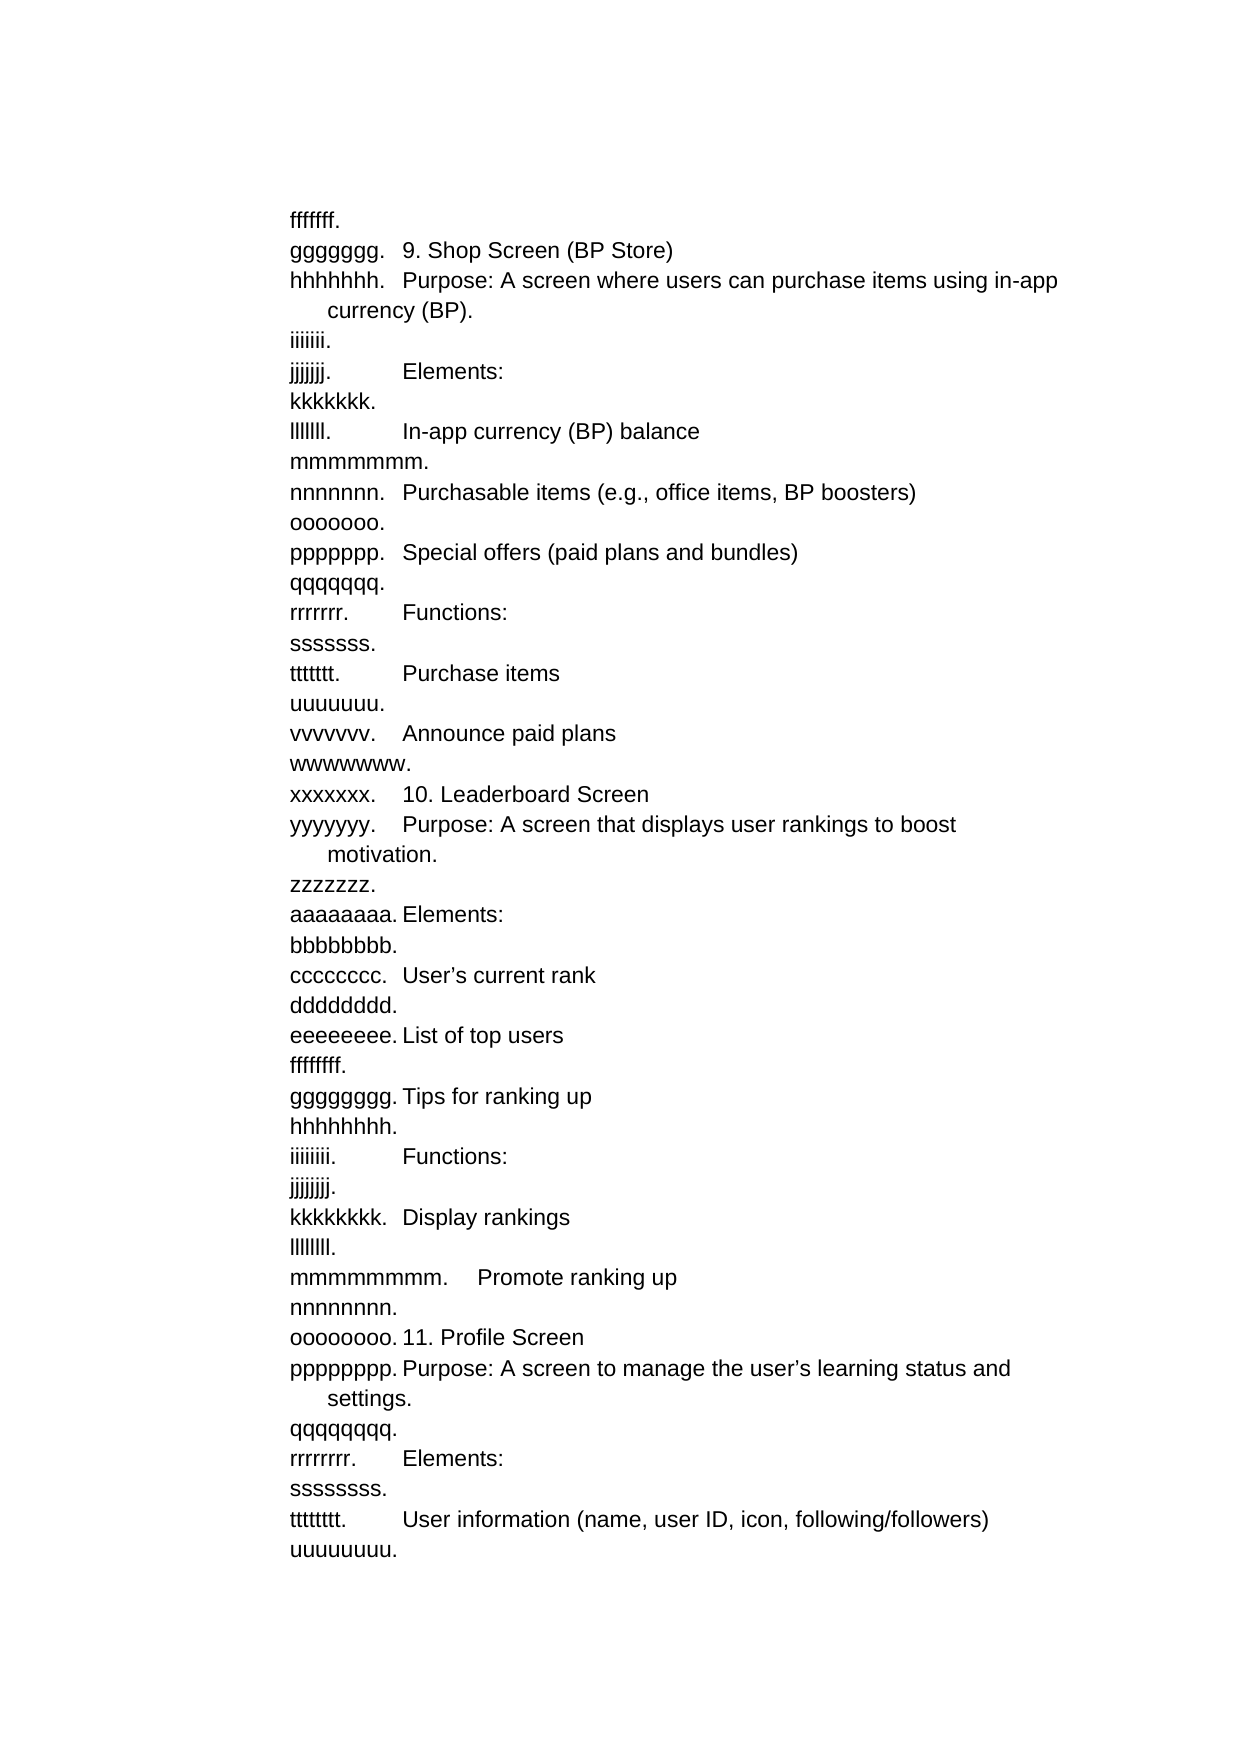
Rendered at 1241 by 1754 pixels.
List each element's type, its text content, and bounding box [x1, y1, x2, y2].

list List of top users [289, 1022, 1063, 1049]
list Announce paid plans [289, 720, 1063, 747]
list 11. Profile Screen [289, 1324, 1063, 1351]
list Functions: [289, 1143, 1063, 1169]
list Display rankings [289, 1203, 1063, 1230]
list Purchasable items (e.g., office items, BP boosters) [289, 478, 1063, 505]
list Functions: [289, 599, 1063, 626]
list Elements: [289, 1445, 1063, 1472]
list Purpose: A screen that displays user rankings to boost motivation. [289, 811, 1063, 867]
list Promote ranking up [289, 1264, 1063, 1290]
list Tips for ranking up [289, 1083, 1063, 1109]
list User information (name, user ID, icon, following/followers) [289, 1506, 1063, 1532]
list Purpose: A screen where users can purchase items using in-app currency (BP). [289, 267, 1063, 324]
list 10. Leaderboard Screen [289, 781, 1063, 807]
list User’s current rank [289, 962, 1063, 988]
list In-app currency (BP) balance [289, 418, 1063, 444]
list Elements: [289, 901, 1063, 928]
list Special offers (paid plans and bundles) [289, 539, 1063, 565]
list Purchase items [289, 660, 1063, 686]
list 9. Shop Screen (BP Store) [289, 237, 1063, 263]
list Elements: [289, 358, 1063, 384]
list Purpose: A screen to manage the user’s learning status and settings. [289, 1354, 1063, 1411]
